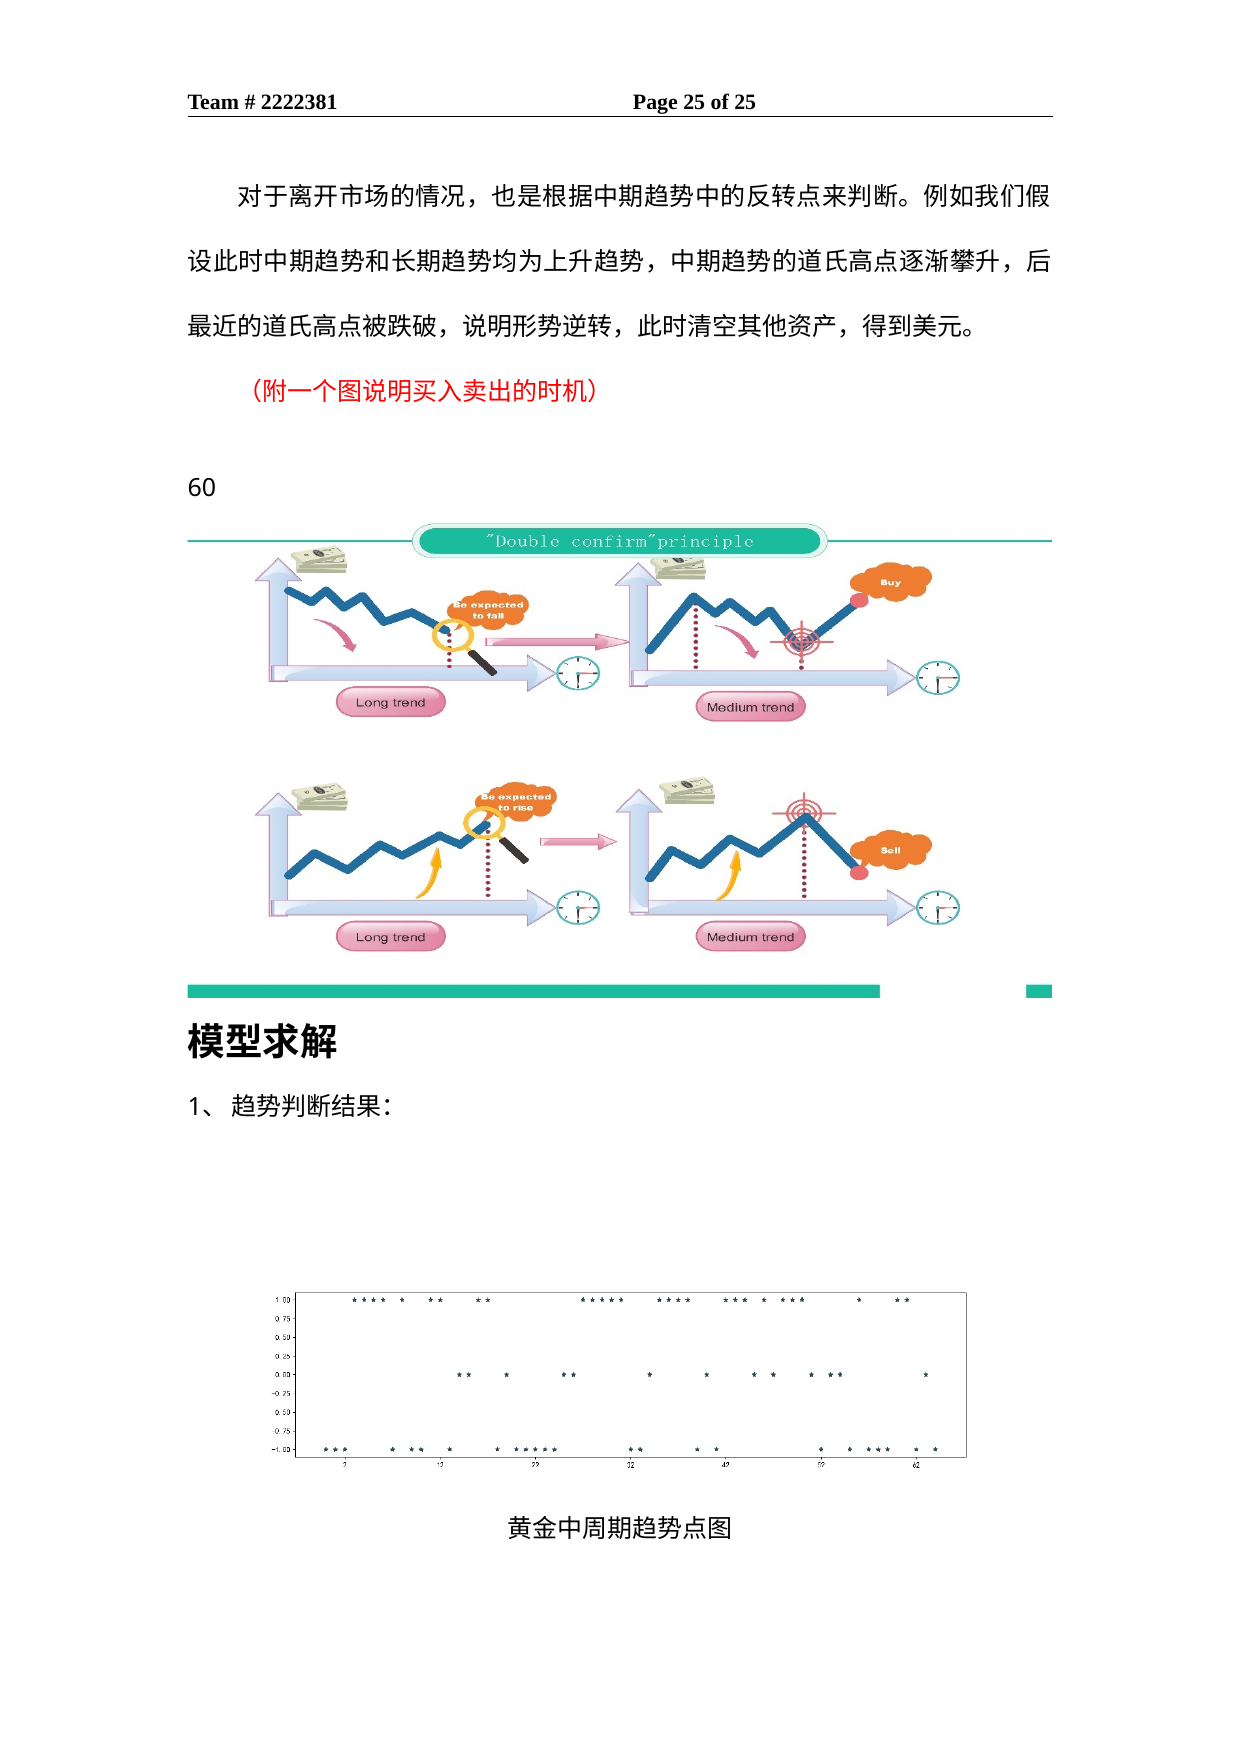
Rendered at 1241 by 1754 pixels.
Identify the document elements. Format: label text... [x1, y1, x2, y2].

text 60 [187, 454, 1053, 519]
text 模型求解 [187, 1007, 1053, 1072]
picture [187, 1267, 1052, 1484]
picture [187, 519, 1052, 998]
text 黄金中周期趋势点图 [187, 1494, 1053, 1559]
text 对于离开市场的情况，也是根据中期趋势中的反转点来判断。例如我们假设此时中期趋势和长期趋势均为上升趋势，中期趋势的道氏高点逐渐攀升，后最近的道氏高点被跌破，说明形势逆转，此时清空其他资产，得到美元。 [187, 162, 1053, 357]
text （附一个图说明买入卖出的时机） [187, 357, 1053, 422]
list 趋势判断结果： [187, 1072, 1053, 1137]
